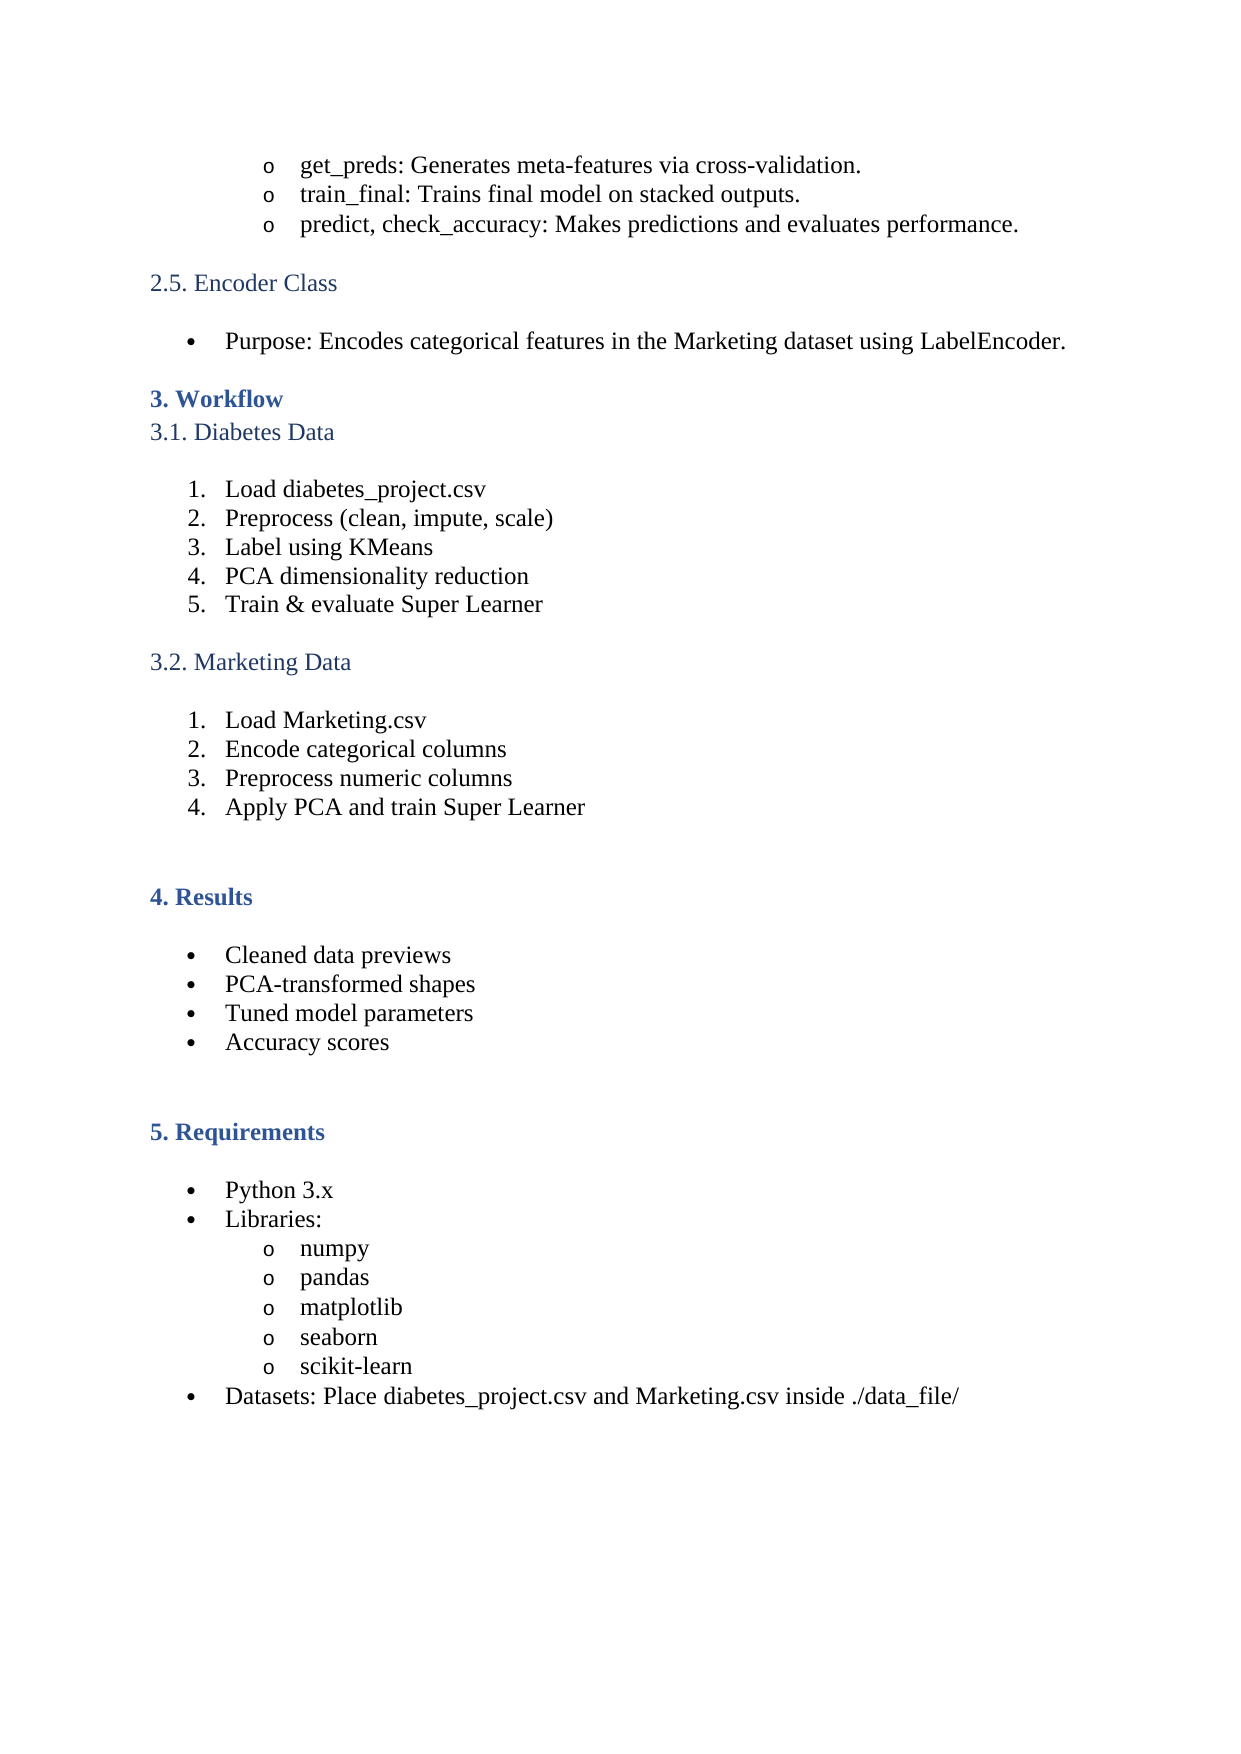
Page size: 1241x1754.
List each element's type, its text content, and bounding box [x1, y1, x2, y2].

list scikit-learn [262, 1351, 1090, 1381]
list Libraries: [187, 1204, 1090, 1233]
list Purpose: Encodes categorical features in the Marketing dataset using LabelEncoder. [187, 326, 1090, 354]
list Load diabetes_project.csv [187, 474, 1090, 503]
list Load Marketing.csv [187, 705, 1090, 734]
list Encode categorical columns [187, 734, 1090, 763]
list predict, check_accuracy: Makes predictions and evaluates performance. [262, 209, 1090, 239]
list seaborn [262, 1322, 1090, 1351]
list Apply PCA and train Super Learner [187, 792, 1090, 820]
list Accuracy scores [187, 1027, 1090, 1055]
list PCA dimensionality reduction [187, 561, 1090, 589]
list Preprocess (clean, impute, scale) [187, 503, 1090, 532]
subtitle 3. Workflow [150, 384, 1090, 412]
list pandas [262, 1262, 1090, 1292]
list Datasets: Place diabetes_project.csv and Marketing.csv inside ./data_file/ [187, 1381, 1090, 1409]
list Cleaned data previews [187, 940, 1090, 969]
list PCA-transformed shapes [187, 969, 1090, 998]
list Preprocess numeric columns [187, 763, 1090, 792]
subtitle 5. Requirements [150, 1117, 1090, 1146]
list numpy [262, 1233, 1090, 1262]
subtitle 4. Results [150, 882, 1090, 911]
subtitle 2.5. Encoder Class [150, 268, 1090, 297]
list Train & evaluate Super Learner [187, 589, 1090, 618]
list matplotlib [262, 1292, 1090, 1322]
list train_final: Trains final model on stacked outputs. [262, 179, 1090, 209]
list get_preds: Generates meta-features via cross-validation. [262, 150, 1090, 179]
list Label using KMeans [187, 532, 1090, 561]
subtitle 3.2. Marketing Data [150, 647, 1090, 676]
list Tuned model parameters [187, 998, 1090, 1027]
list Python 3.x [187, 1175, 1090, 1204]
subtitle 3.1. Diabetes Data [150, 417, 1090, 445]
